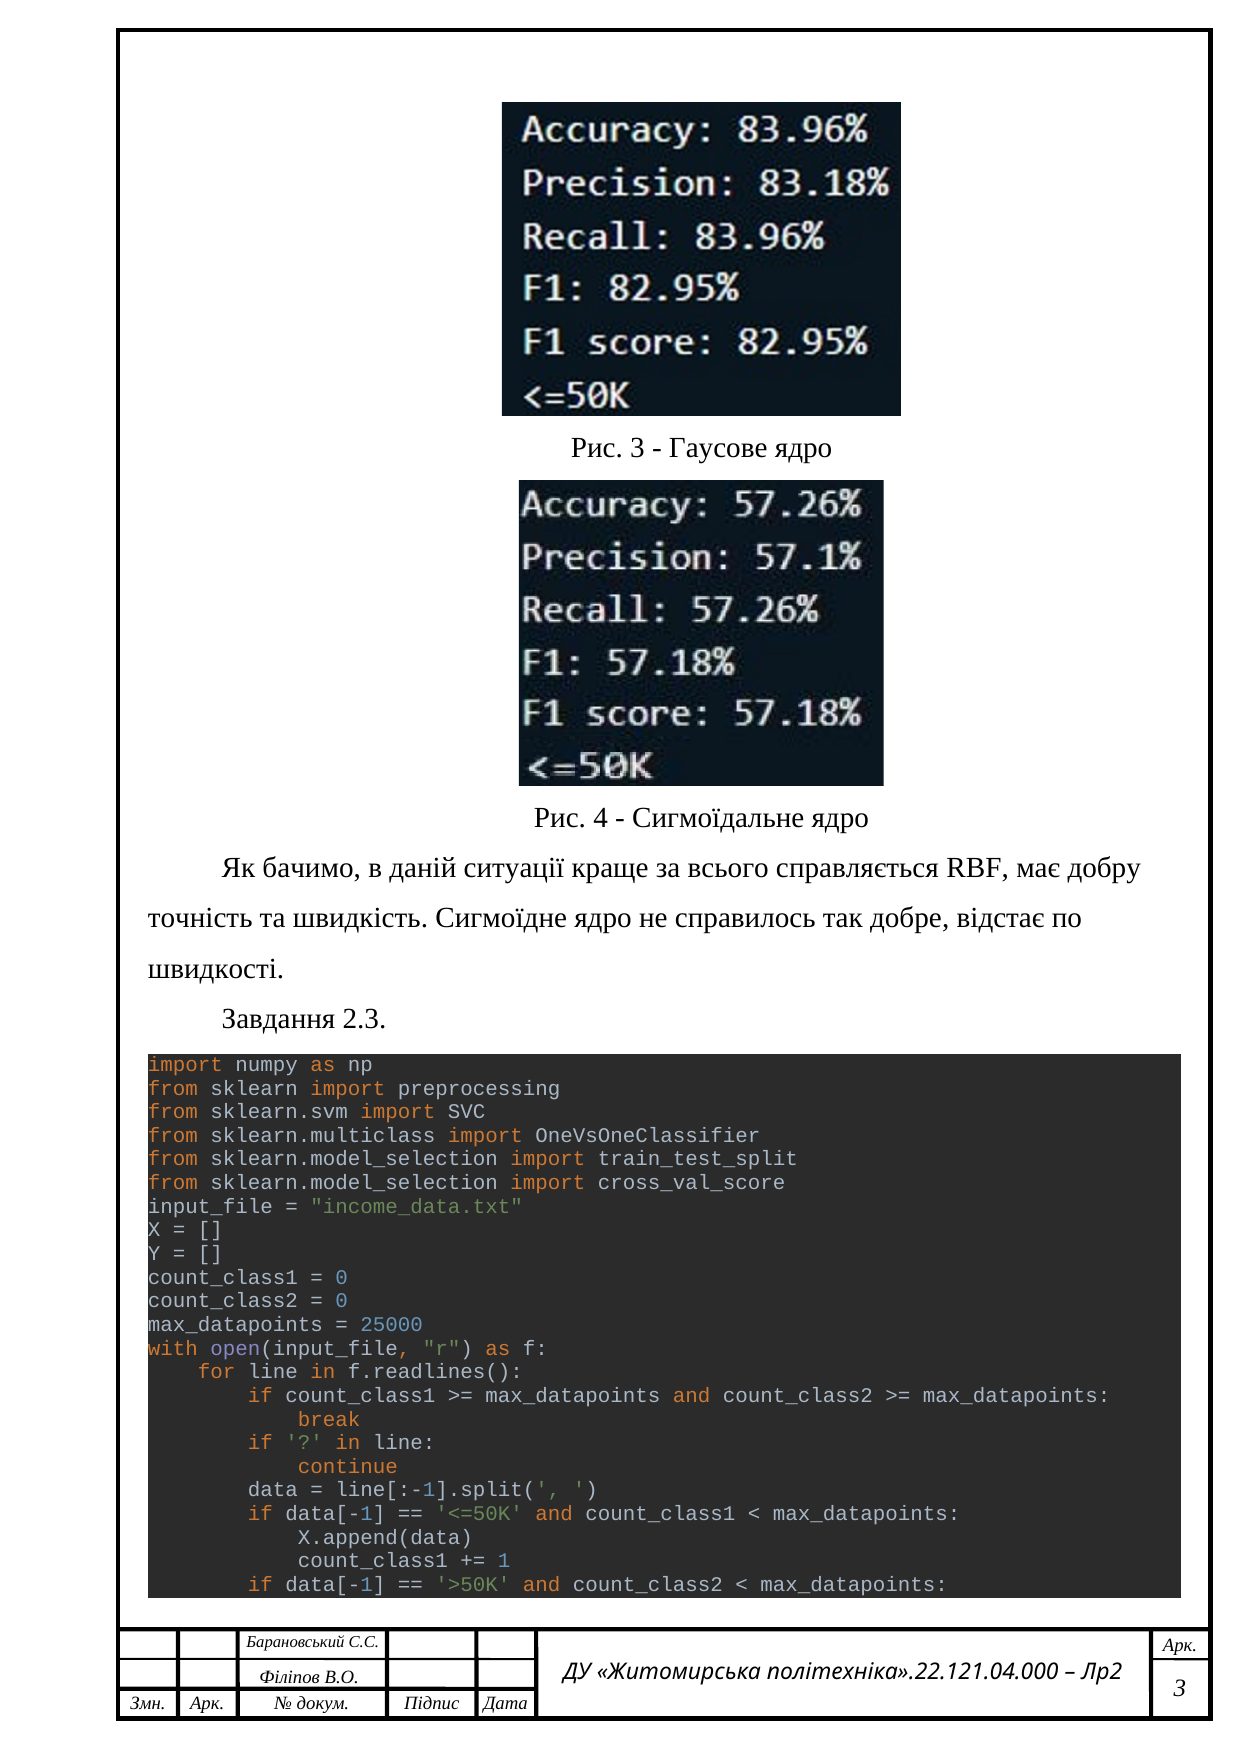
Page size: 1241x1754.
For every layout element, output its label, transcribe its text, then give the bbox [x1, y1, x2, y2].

text Рис. 4 - Сигмоїдальне ядро [148, 800, 1181, 833]
text Завдання 2.3. [148, 1001, 1181, 1035]
picture [518, 480, 884, 786]
text Рис. 3 - Гаусове ядро [148, 430, 1181, 464]
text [148, 1054, 1181, 1598]
picture [501, 102, 901, 416]
text Як бачимо, в даній ситуації краще за всього справляється RBF, має добру точність та швидкість. Сигмоїдне ядро не справилось так добре, відстає по швидкості. [148, 850, 1181, 984]
